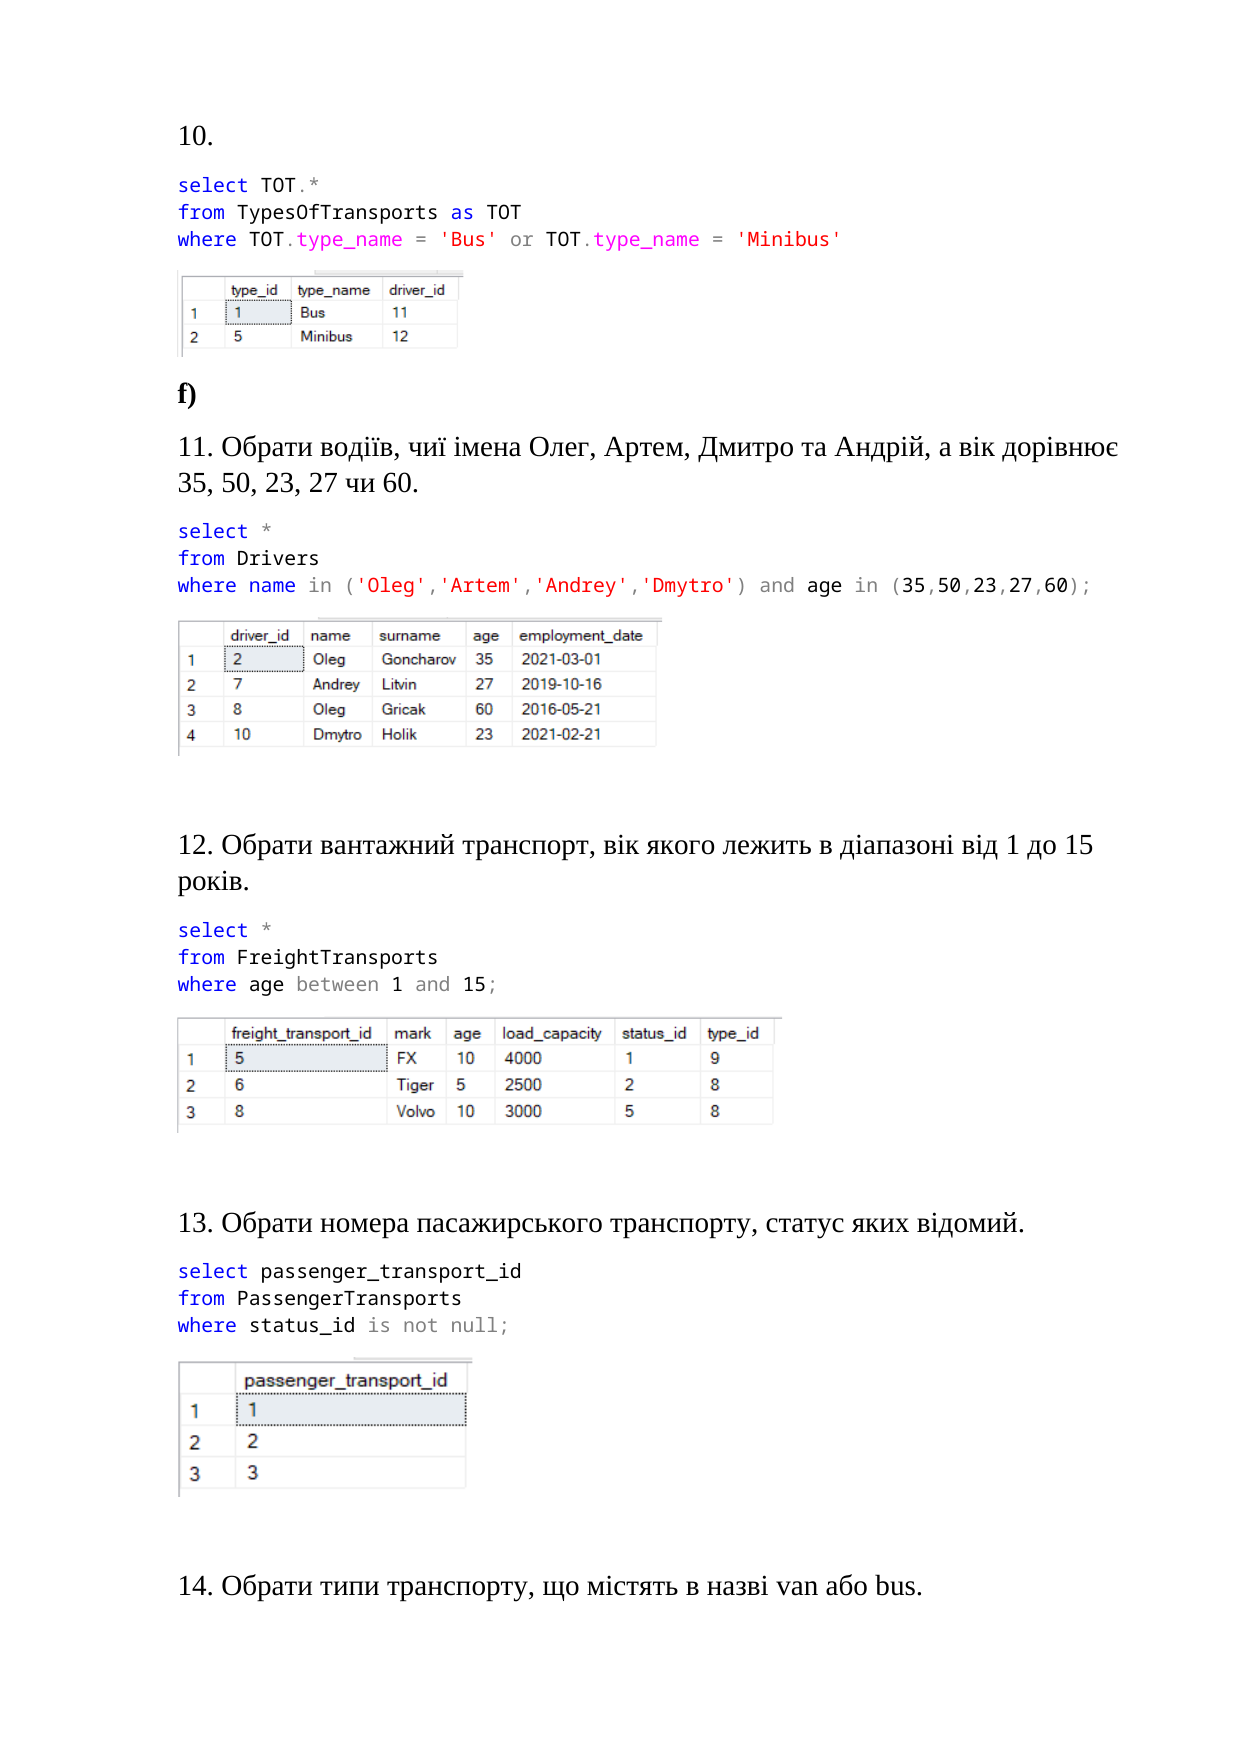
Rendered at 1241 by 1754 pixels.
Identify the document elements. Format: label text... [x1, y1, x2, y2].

text 10. [177, 118, 1152, 152]
text f) [177, 376, 1152, 409]
text select * [177, 916, 1152, 943]
picture [177, 617, 663, 756]
text from Drivers [177, 544, 1152, 572]
text 11. Обрати водіїв, чиї імена Олег, Артем, Дмитро та Андрій, а вік дорівнює 35, 50, 23, 27 чи 60. [177, 429, 1152, 498]
text where TOT.type_name = 'Bus' or TOT.type_name = 'Minibus' [177, 225, 1152, 252]
picture [177, 1357, 473, 1497]
text 12. Обрати вантажний транспорт, вік якого лежить в діапазоні від 1 до 15 років. [177, 827, 1152, 897]
text select * [177, 518, 1152, 544]
text from FreightTransports [177, 943, 1152, 970]
text select passenger_transport_id [177, 1257, 1152, 1284]
picture [177, 1016, 783, 1133]
text from PassengerTransports [177, 1284, 1152, 1311]
text from TypesOfTransports as TOT [177, 198, 1152, 225]
text 13. Обрати номера пасажирського транспорту, статус яких відомий. [177, 1205, 1152, 1238]
text where status_id is not null; [177, 1311, 1152, 1338]
picture [177, 270, 464, 357]
text 14. Обрати типи транспорту, що містять в назві van або bus. [177, 1568, 1152, 1601]
text where age between 1 and 15; [177, 970, 1152, 997]
text where name in ('Oleg','Artem','Andrey','Dmytro') and age in (35,50,23,27,60); [177, 572, 1152, 598]
text select TOT.* [177, 171, 1152, 198]
